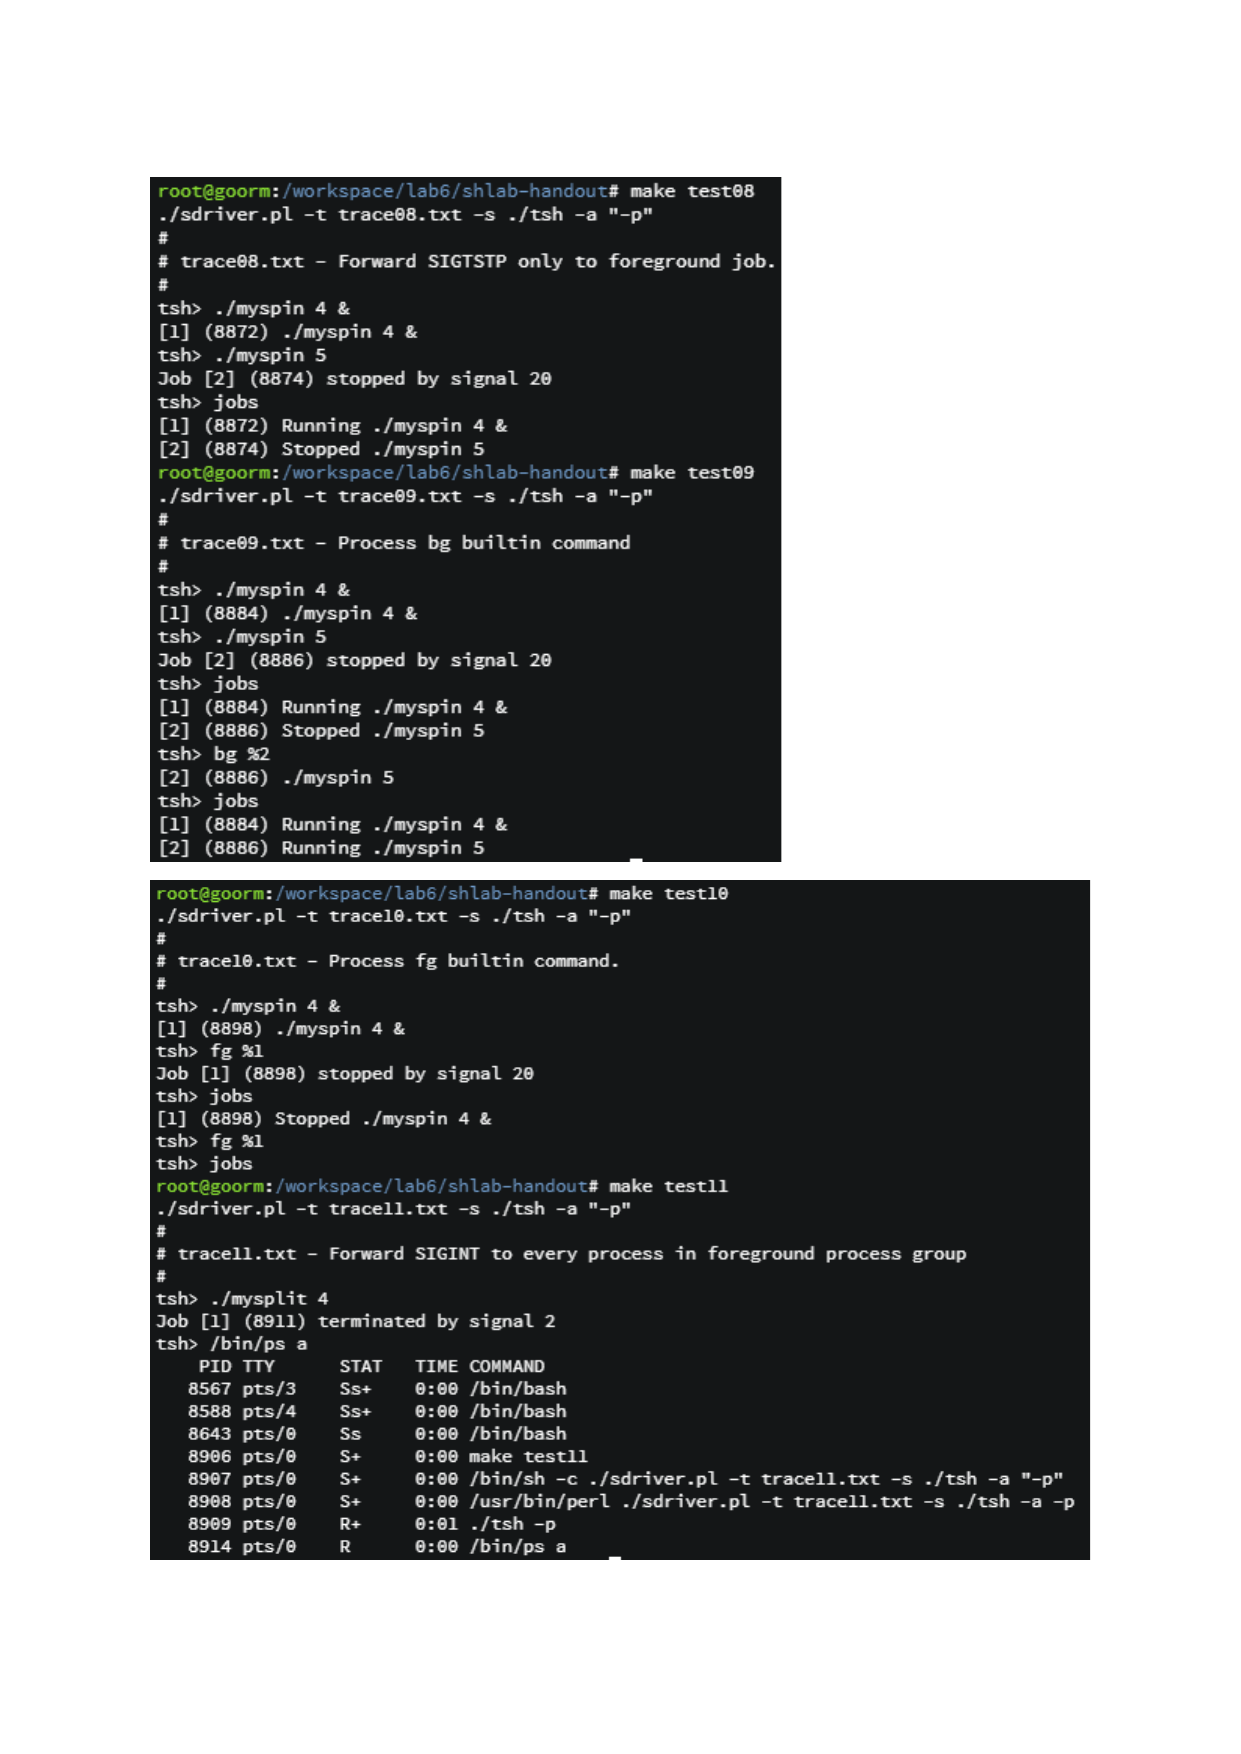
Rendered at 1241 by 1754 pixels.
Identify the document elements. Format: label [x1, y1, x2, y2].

picture [150, 880, 1091, 1560]
picture [150, 177, 782, 862]
